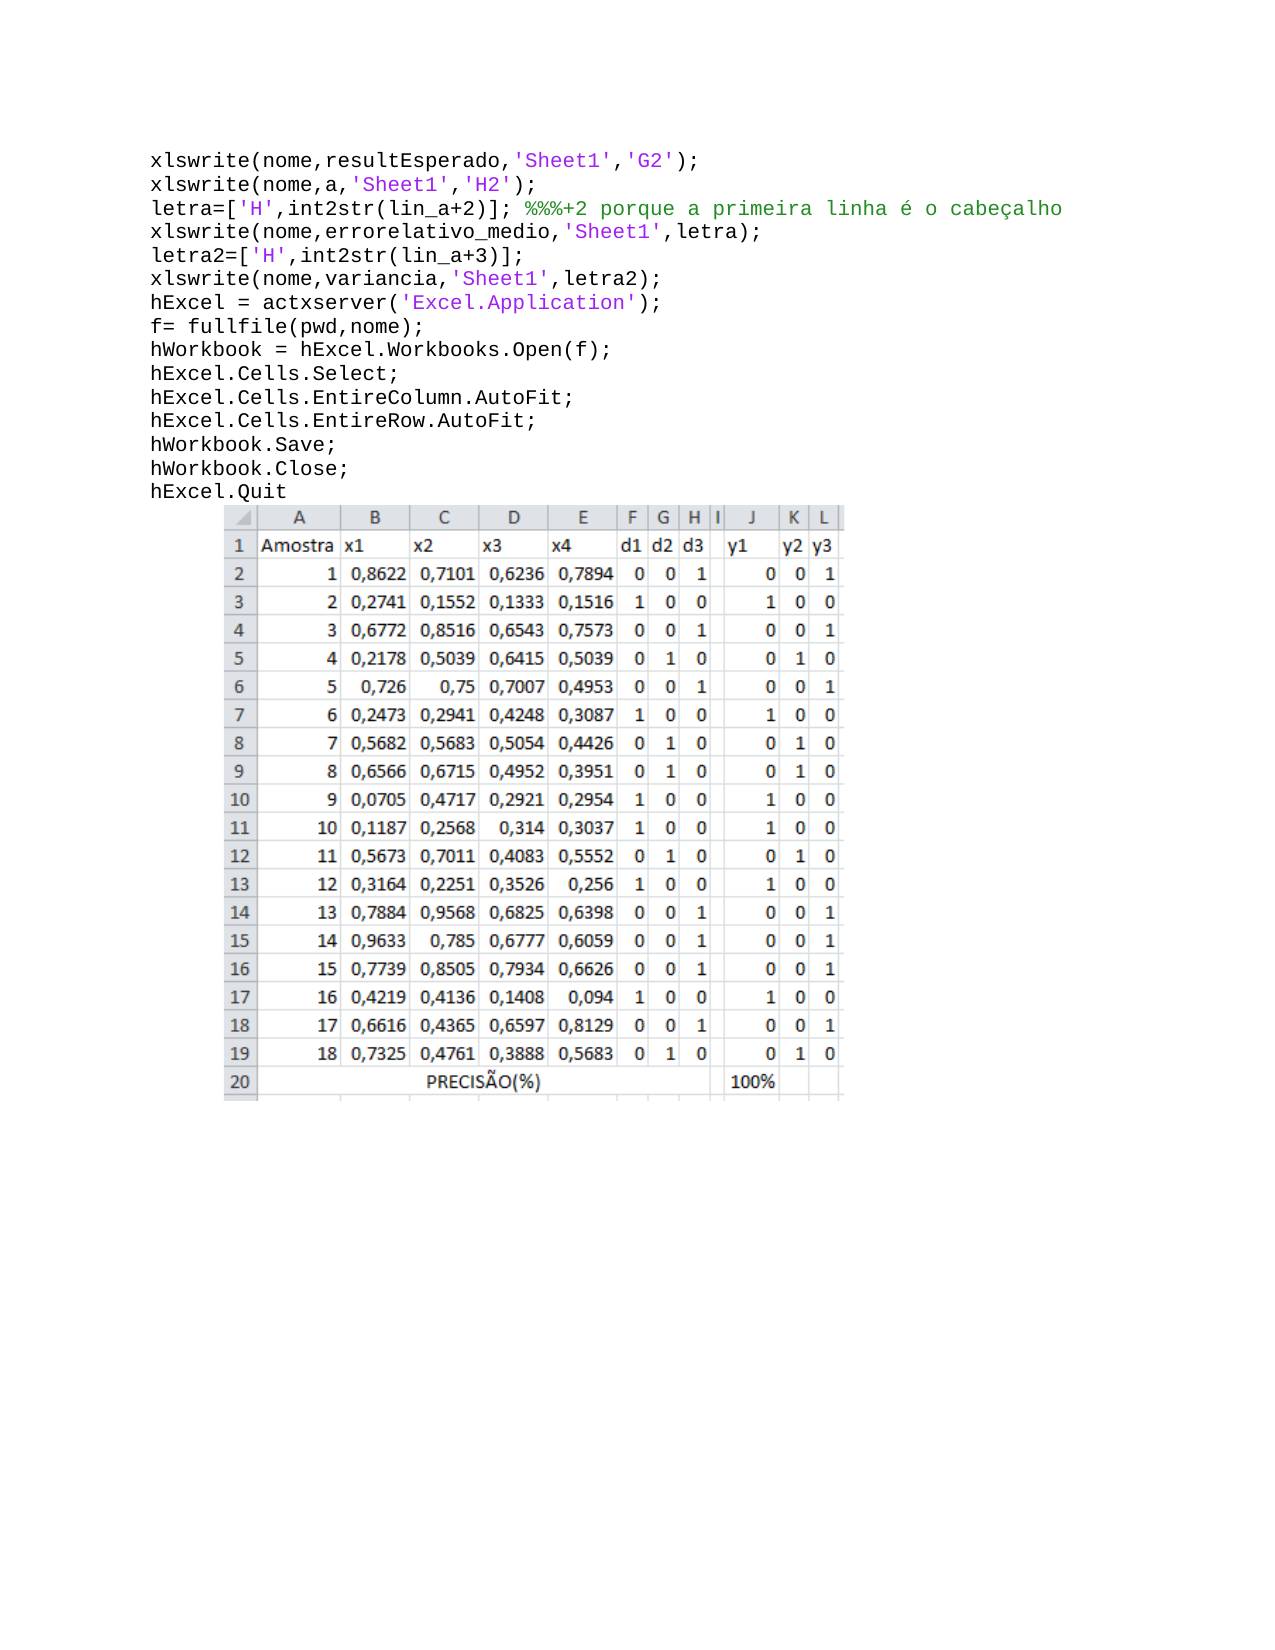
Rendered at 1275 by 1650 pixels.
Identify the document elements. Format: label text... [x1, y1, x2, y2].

text hWorkbook = hExcel.Workbooks.Open(f); [150, 339, 1117, 363]
text letra=['H',int2str(lin_a+2)]; %%%+2 porque a primeira linha é o cabeçalho [150, 197, 1117, 221]
text xlswrite(nome,a,'Sheet1','H2'); [150, 174, 1117, 197]
text letra2=['H',int2str(lin_a+3)]; [150, 245, 1117, 268]
text hExcel = actxserver('Excel.Application'); [150, 292, 1117, 316]
text hWorkbook.Save; [150, 434, 1117, 458]
picture [223, 505, 845, 1101]
text hWorkbook.Close; [150, 458, 1117, 481]
text hExcel.Cells.EntireRow.AutoFit; [150, 410, 1117, 434]
text hExcel.Quit [150, 481, 1117, 505]
text hExcel.Cells.EntireColumn.AutoFit; [150, 387, 1117, 410]
text f= fullfile(pwd,nome); [150, 316, 1117, 339]
text hExcel.Cells.Select; [150, 363, 1117, 387]
text xlswrite(nome,variancia,'Sheet1',letra2); [150, 268, 1117, 292]
text xlswrite(nome,errorelativo_medio,'Sheet1',letra); [150, 221, 1117, 245]
text xlswrite(nome,resultEsperado,'Sheet1','G2'); [150, 150, 1117, 174]
